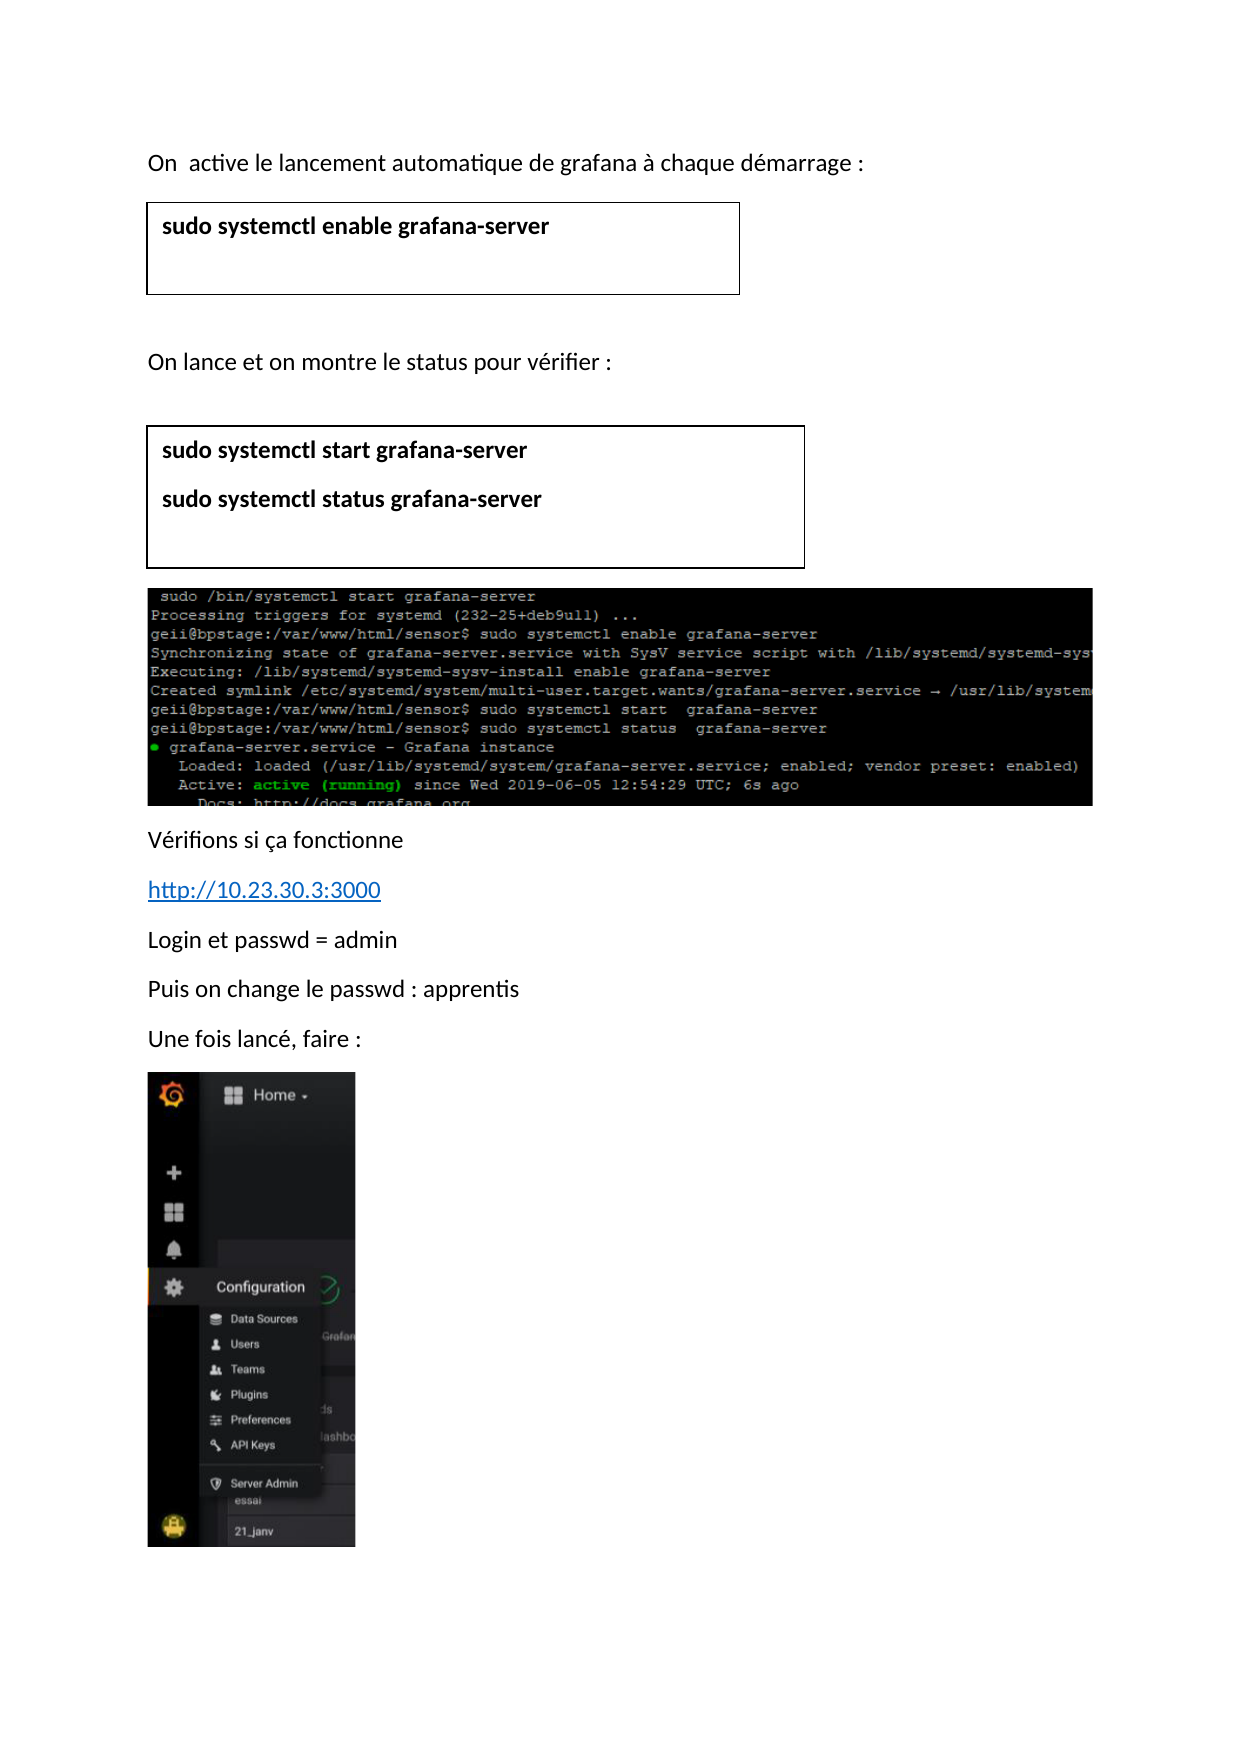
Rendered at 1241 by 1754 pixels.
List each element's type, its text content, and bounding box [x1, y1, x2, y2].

text Une fois lancé, faire : [148, 1023, 1093, 1053]
text http://10.23.30.3:3000 [148, 874, 1093, 905]
text On lance et on montre le status pour vérifier : [148, 346, 1093, 376]
text Vérifions si ça fonctionne [148, 824, 1093, 855]
text Puis on change le passwd : apprentis [148, 973, 1093, 1004]
picture [147, 588, 1093, 806]
text Login et passwd = admin [148, 924, 1093, 954]
text On active le lancement automatique de grafana à chaque démarrage : [148, 148, 1093, 178]
